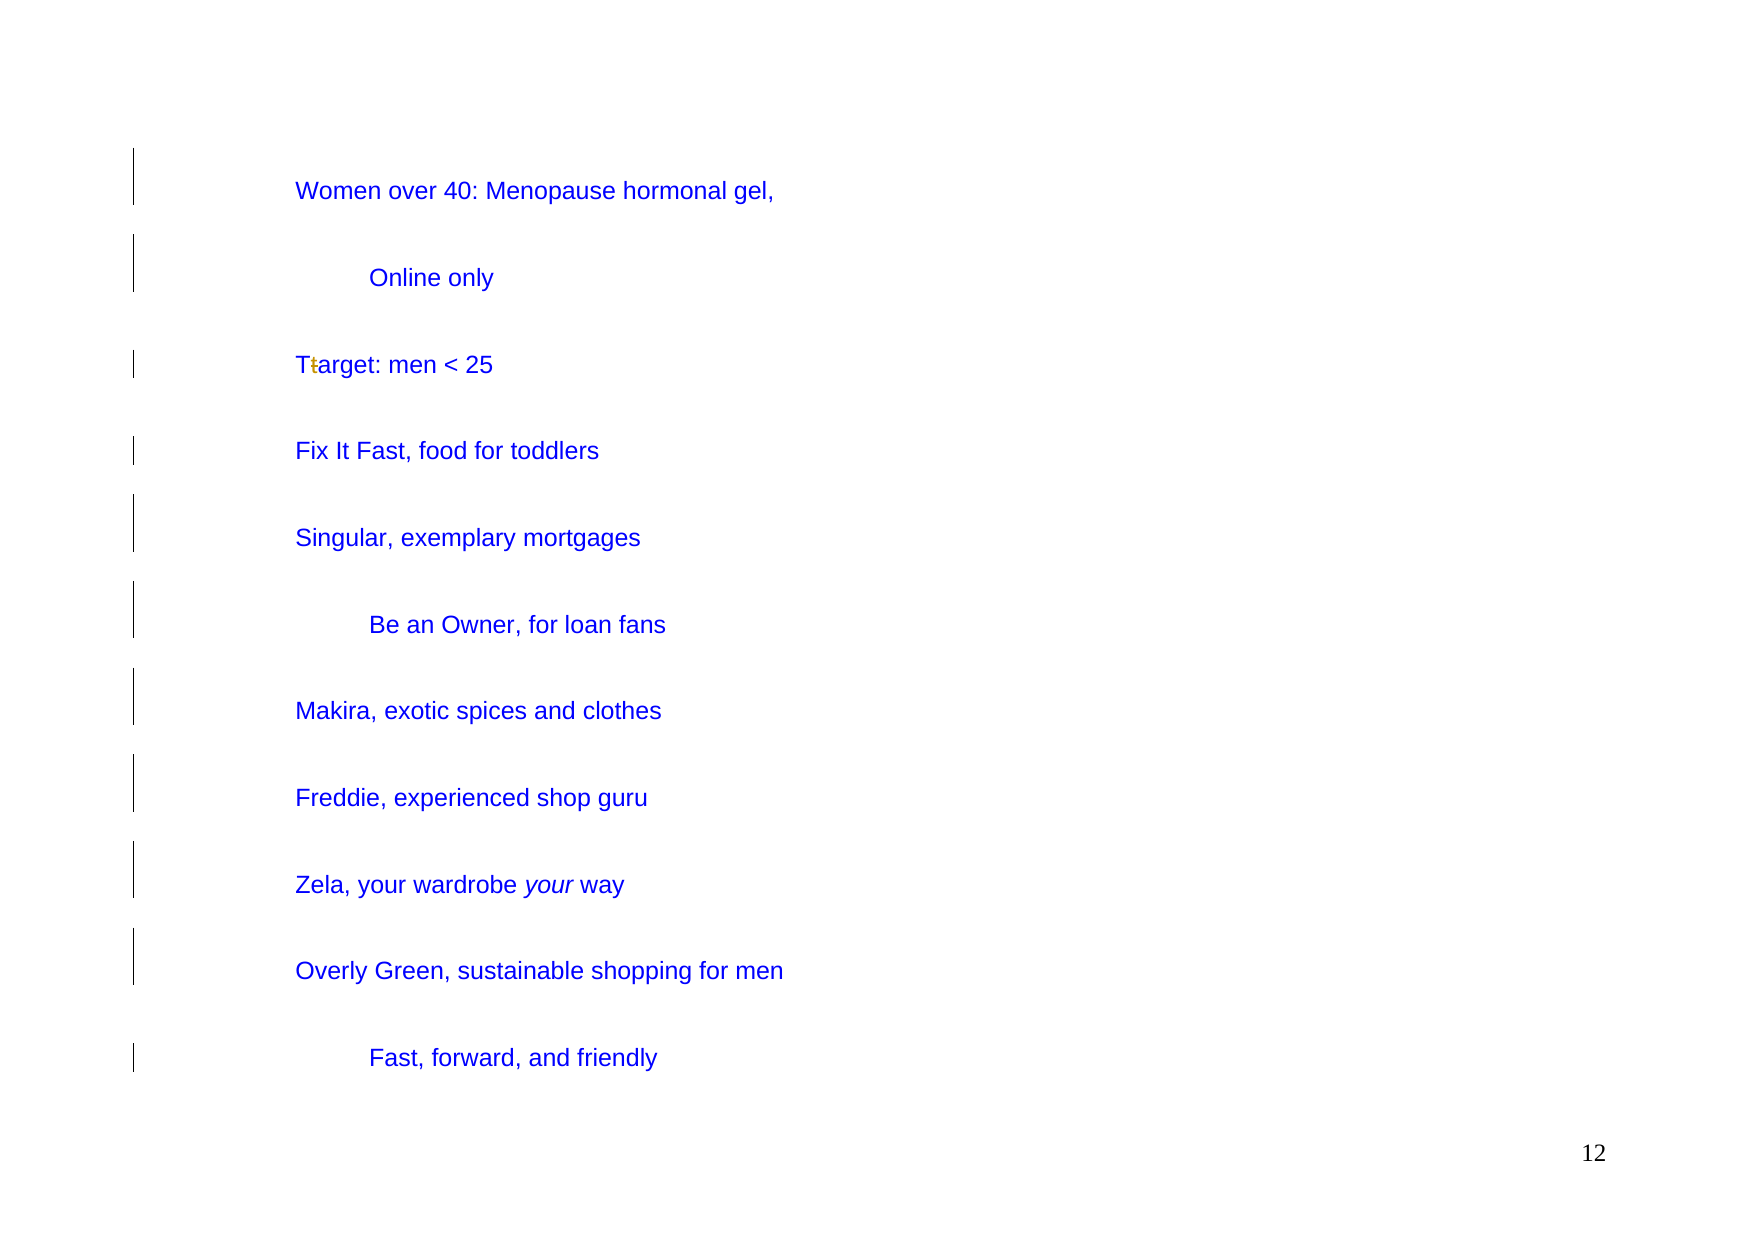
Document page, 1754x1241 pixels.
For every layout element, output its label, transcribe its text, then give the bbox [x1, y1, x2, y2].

text Singular, exemplary mortgages [148, 494, 1606, 552]
text Women over 40: Menopause hormonal gel, [148, 148, 1606, 205]
text Makira, exotic spices and clothes [148, 668, 1606, 725]
text Target: men < 25 [148, 350, 1606, 407]
text Overly Green, sustainable shopping for men [148, 928, 1606, 1014]
text Fast, forward, and friendly [148, 1043, 1606, 1072]
text Fix It Fast, food for toddlers [148, 436, 1606, 465]
text Freddie, experienced shop guru [148, 754, 1606, 812]
text Zela, your wardrobe your way [148, 841, 1606, 898]
text Online only [148, 234, 1606, 321]
text Be an Owner, for loan fans [148, 581, 1606, 638]
